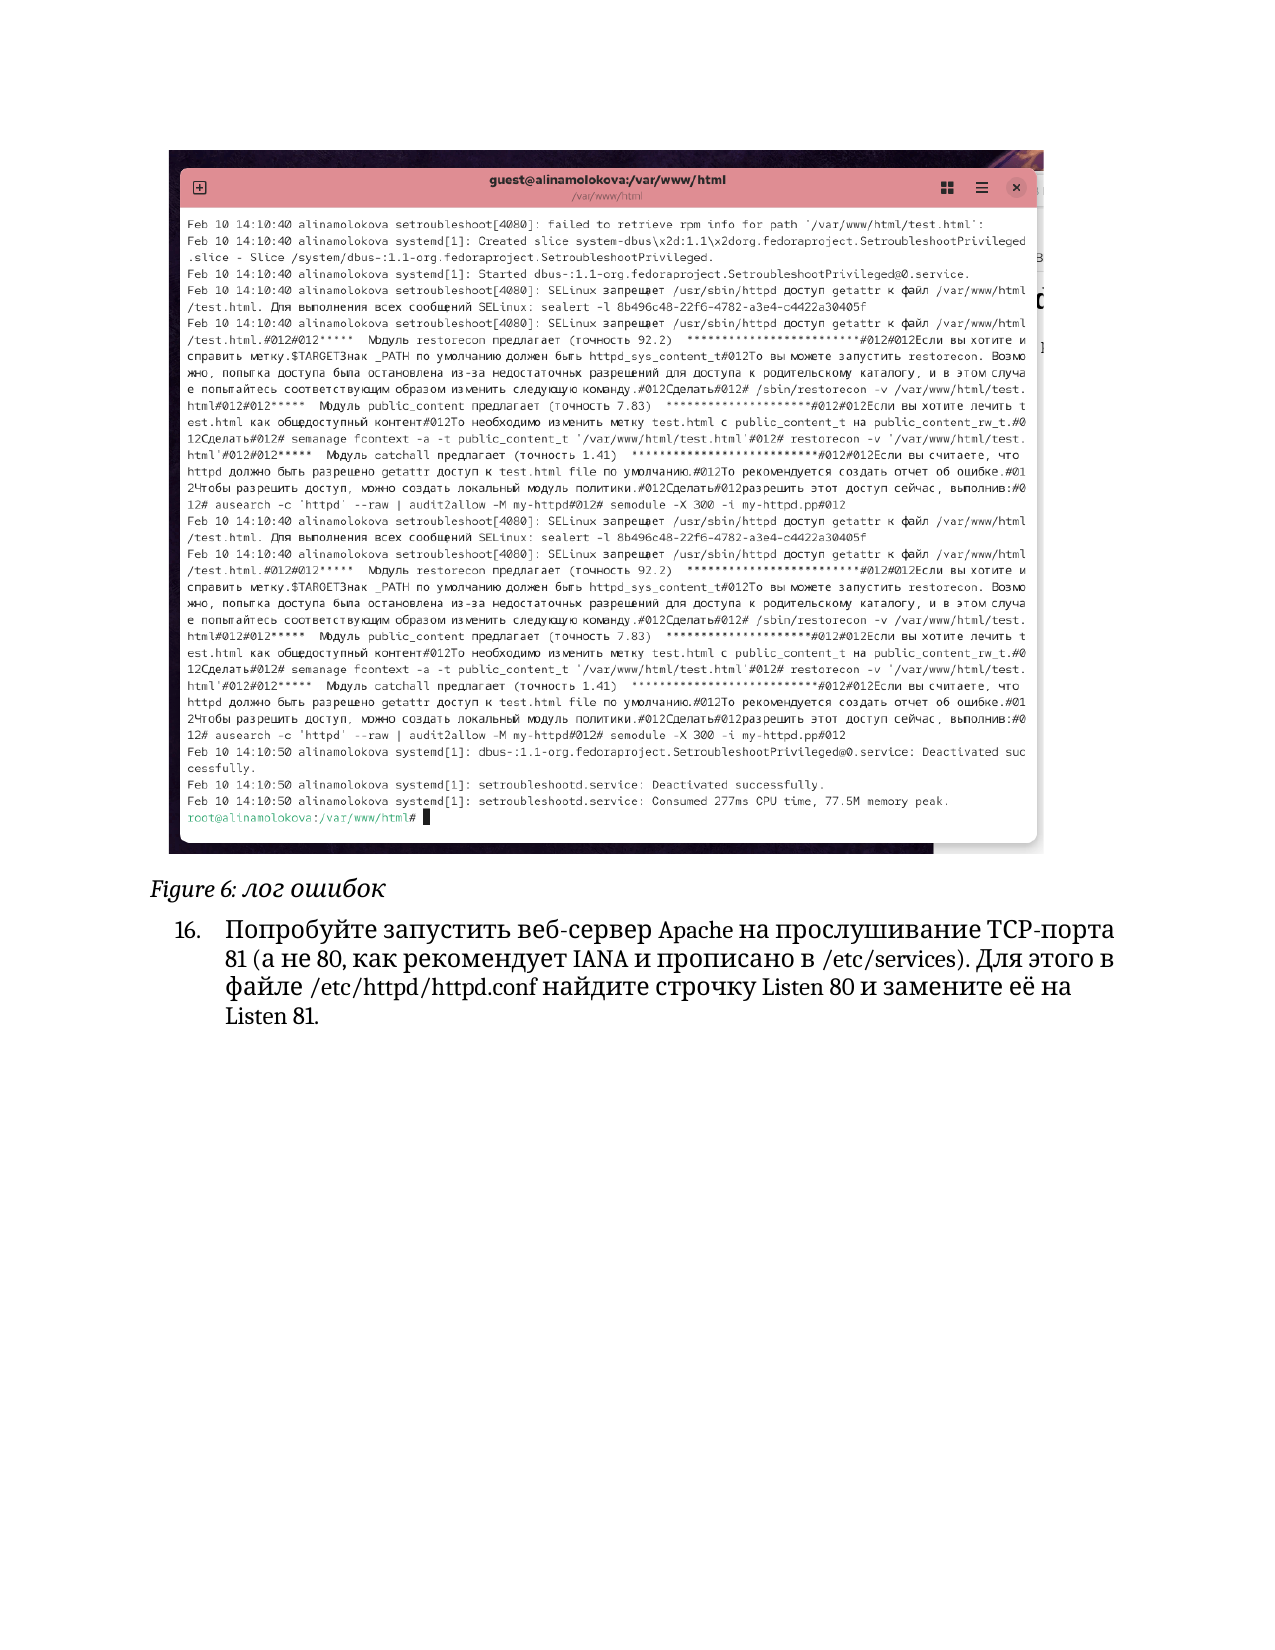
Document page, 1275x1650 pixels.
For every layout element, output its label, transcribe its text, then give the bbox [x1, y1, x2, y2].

text Figure 6: лог ошибок [150, 874, 1125, 903]
list Попробуйте запустить веб-сервер Apache на прослушивание ТСР-порта 81 (а не 80, как рекомендует IANA и прописано в /etc/services). Для этого в файле /etc/httpd/httpd.conf найдите строчку Listen 80 и замените её на Listen 81. [175, 916, 1125, 1031]
picture [168, 150, 1044, 854]
